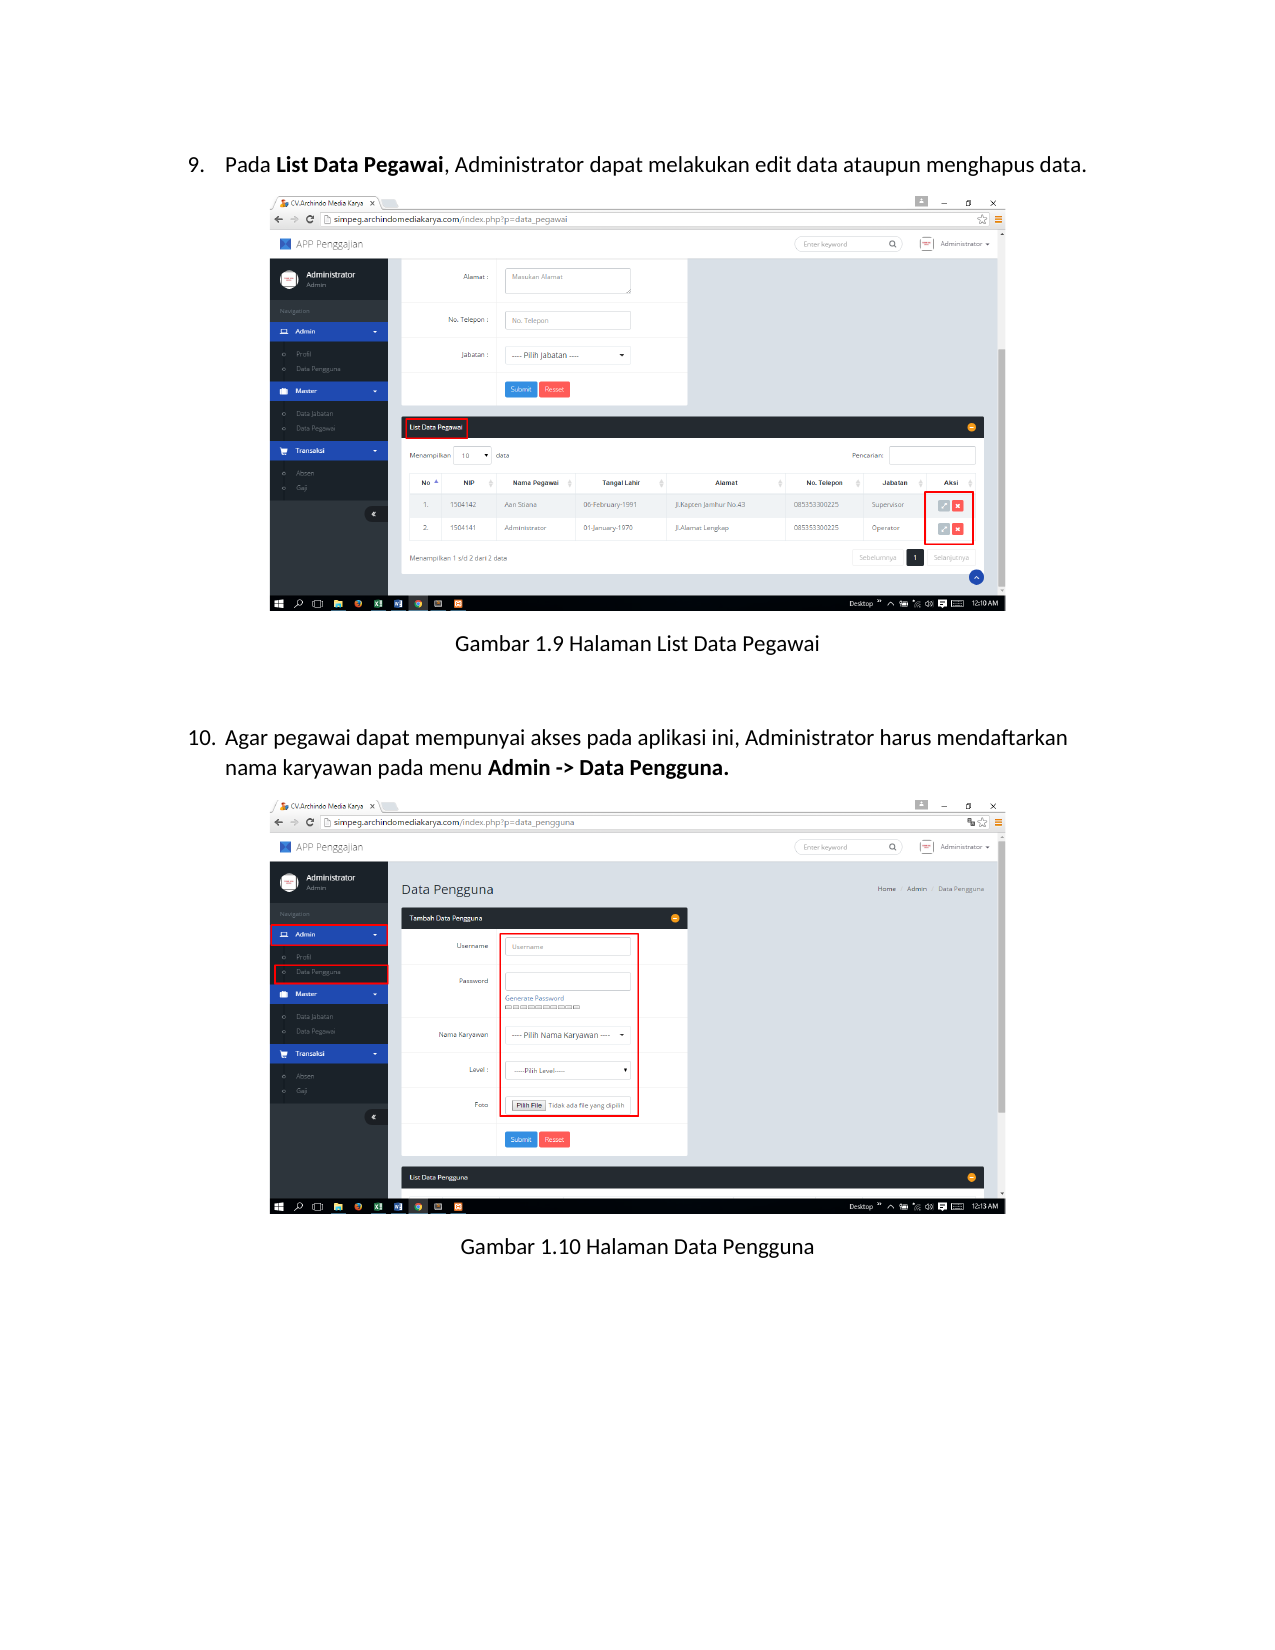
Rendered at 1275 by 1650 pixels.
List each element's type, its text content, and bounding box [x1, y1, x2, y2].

picture [269, 196, 1006, 611]
text Gambar 1.10 Halaman Data Pengguna [150, 1232, 1125, 1260]
picture [269, 800, 1006, 1214]
list Pada List Data Pegawai, Administrator dapat melakukan edit data ataupun menghapus data. [187, 150, 1125, 178]
list Agar pegawai dapat mempunyai akses pada aplikasi ini, Administrator harus mendaftarkan nama karyawan pada menu Admin -> Data Pengguna. [187, 723, 1125, 781]
text Gambar 1.9 Halaman List Data Pegawai [150, 629, 1125, 657]
